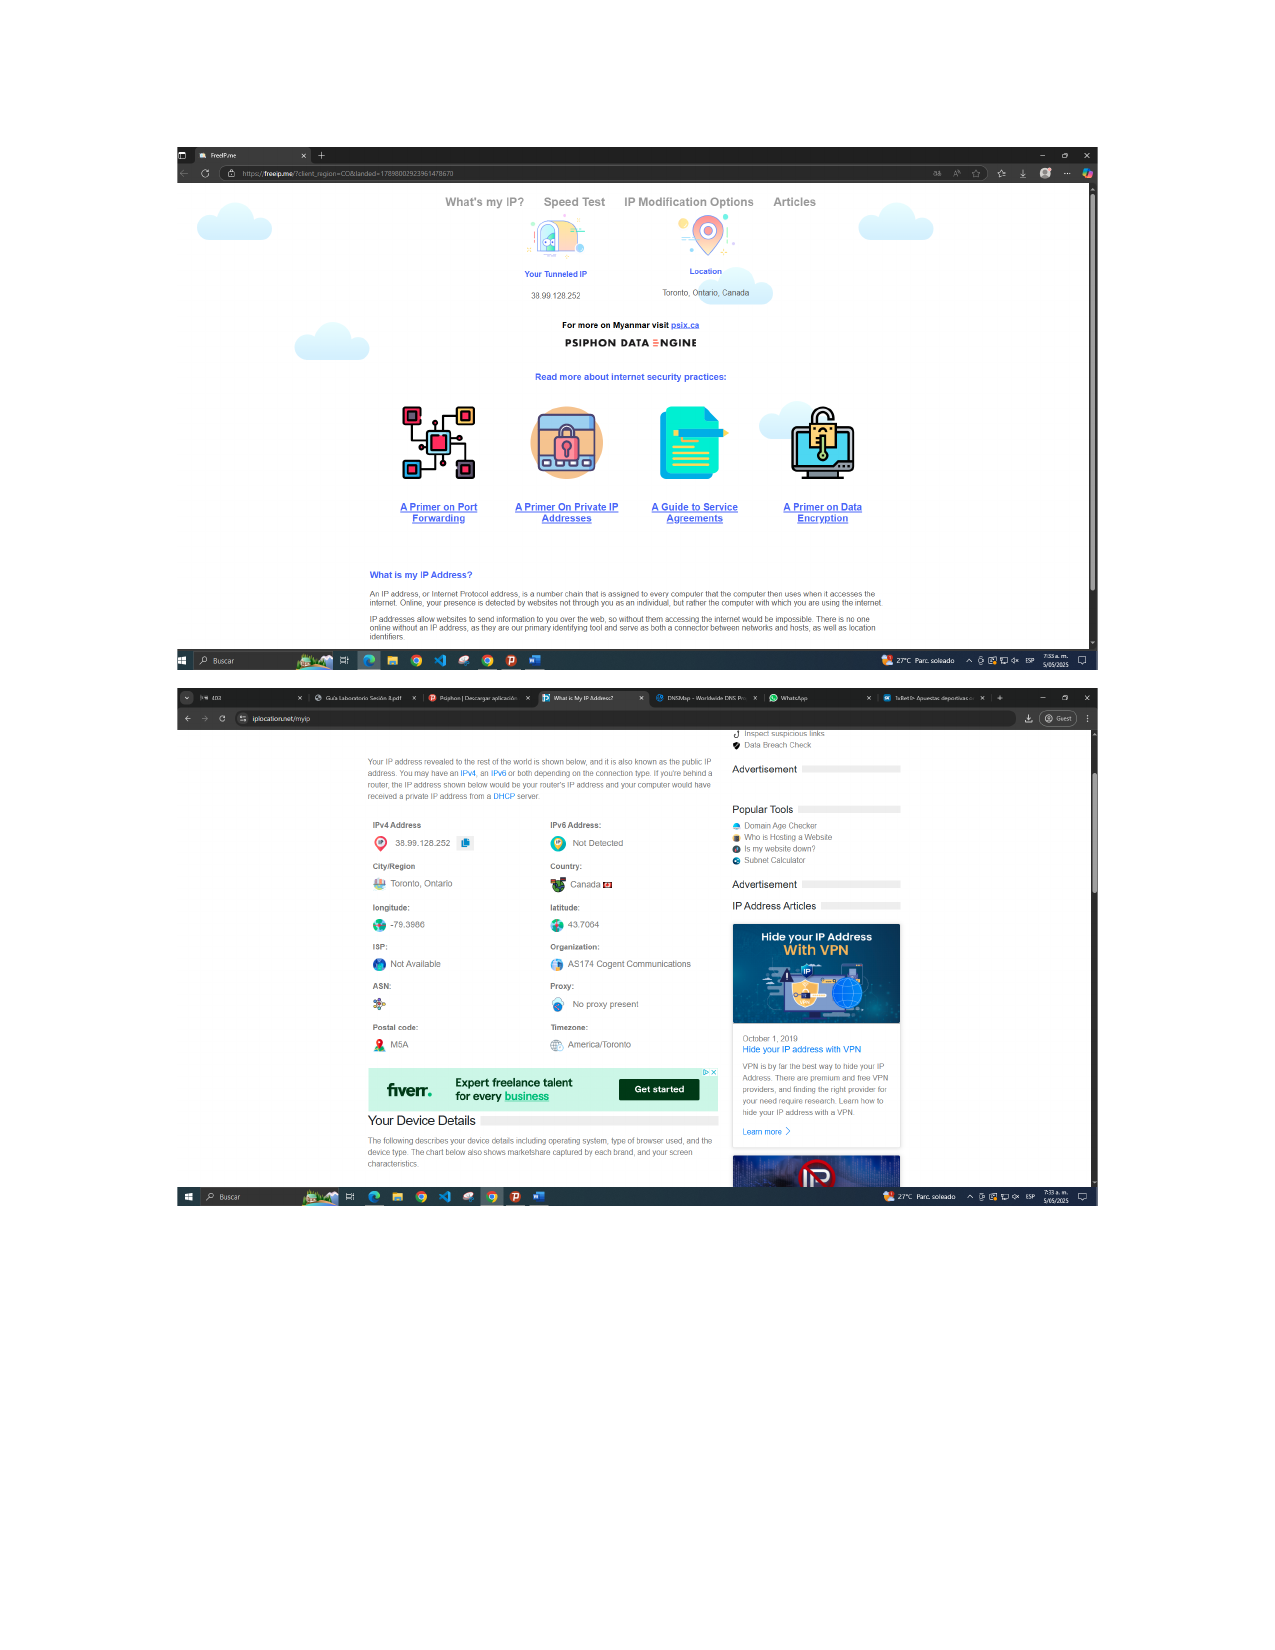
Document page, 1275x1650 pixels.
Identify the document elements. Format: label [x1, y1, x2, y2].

picture [177, 147, 1098, 670]
picture [177, 688, 1098, 1206]
